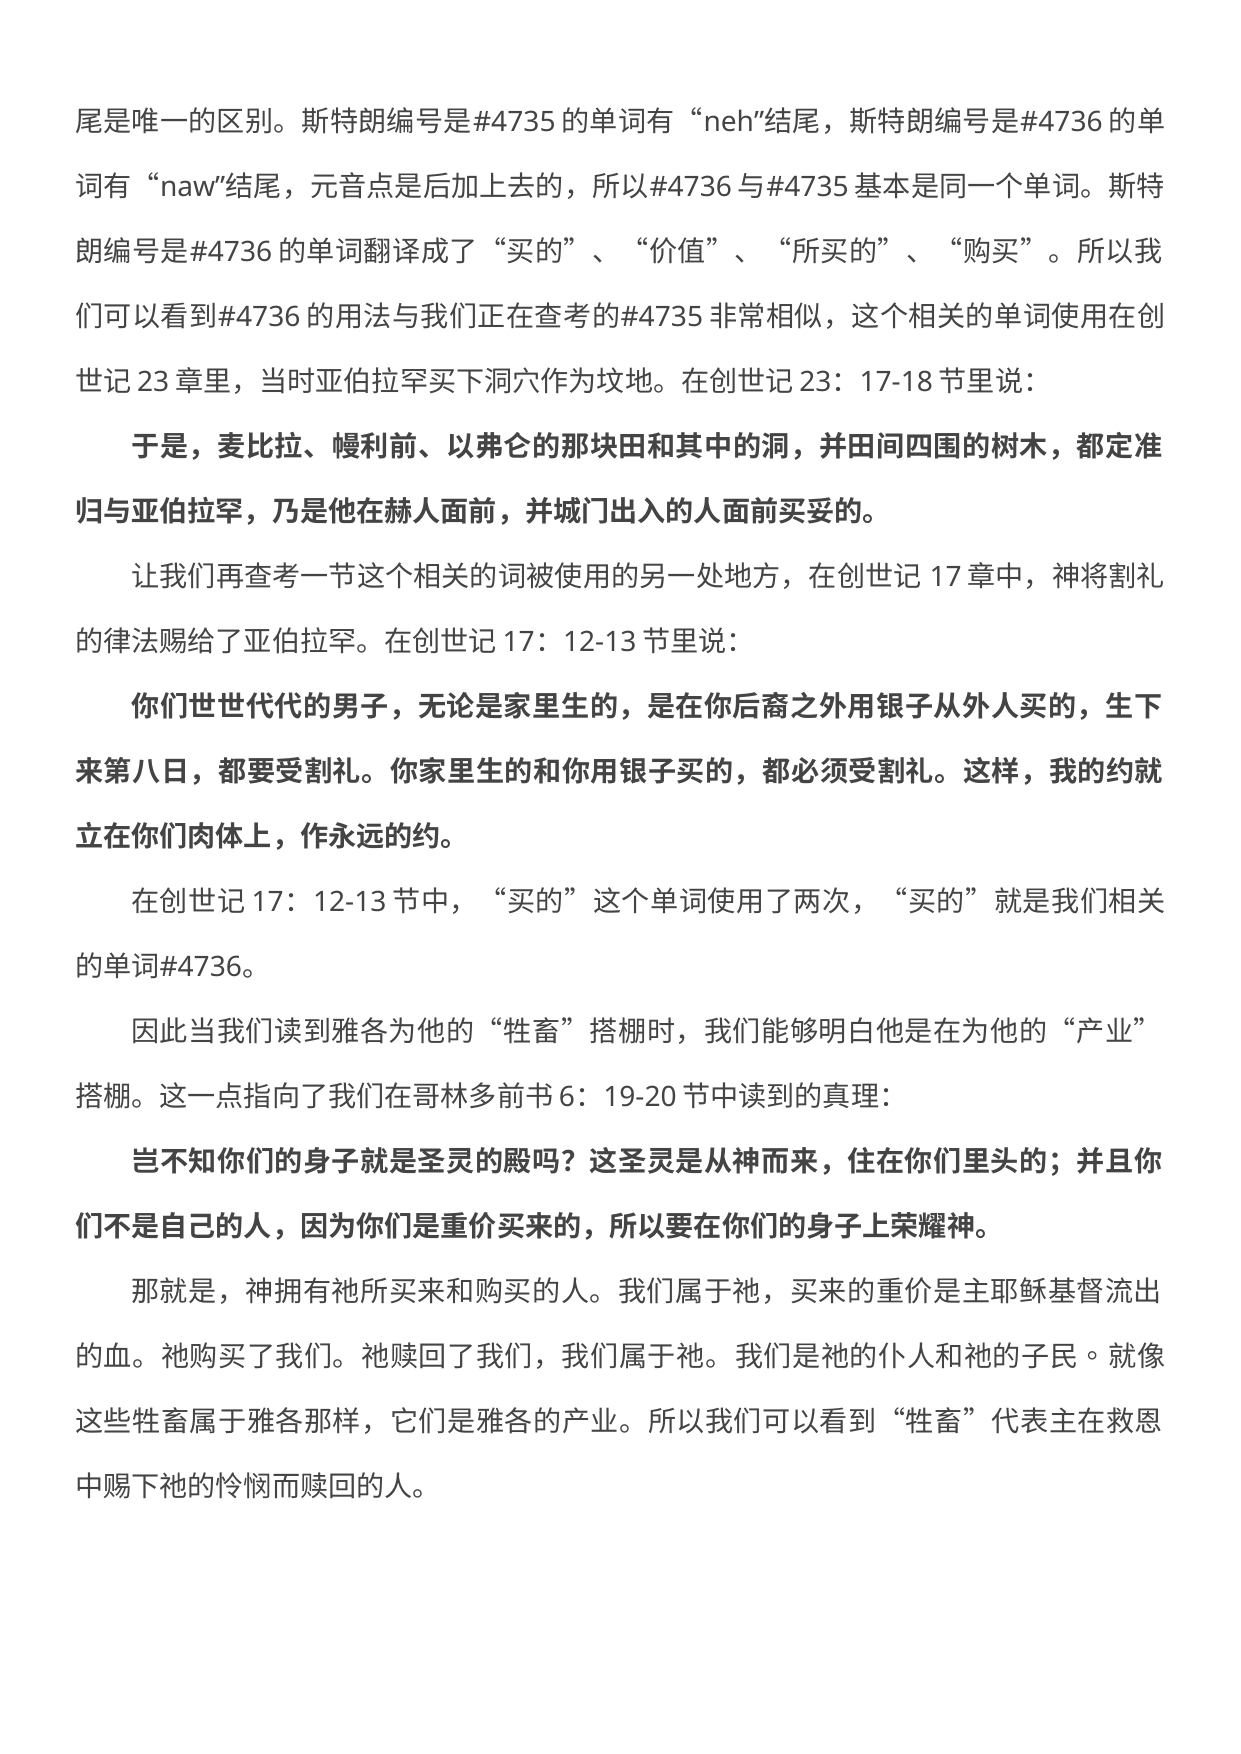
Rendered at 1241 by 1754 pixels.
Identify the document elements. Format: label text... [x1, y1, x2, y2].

text 你们世世代代的男子，无论是家里生的，是在你后裔之外用银子从外人买的，生下来第八日，都要受割礼。你家里生的和你用银子买的，都必须受割礼。这样，我的约就立在你们肉体上，作永远的约。 [75, 671, 1165, 866]
text 让我们再查考一节这个相关的词被使用的另一处地方，在创世记17章中，神将割礼的律法赐给了亚伯拉罕。在创世记17：12-13节里说： [75, 541, 1165, 671]
text 那就是，神拥有祂所买来和购买的人。我们属于祂，买来的重价是主耶稣基督流出的血。祂购买了我们。祂赎回了我们，我们属于祂。我们是祂的仆人和祂的子民。就像这些牲畜属于雅各那样，它们是雅各的产业。所以我们可以看到“牲畜”代表主在救恩中赐下祂的怜悯而赎回的人。 [75, 1256, 1165, 1516]
text 在创世记17：12-13节中，“买的”这个单词使用了两次，“买的”就是我们相关的单词#4736。 [75, 866, 1165, 996]
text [75, 86, 1165, 411]
text 岂不知你们的身子就是圣灵的殿吗？这圣灵是从神而来，住在你们里头的；并且你们不是自己的人，因为你们是重价买来的，所以要在你们的身子上荣耀神。 [75, 1126, 1165, 1256]
text 因此当我们读到雅各为他的“牲畜”搭棚时，我们能够明白他是在为他的“产业”搭棚。这一点指向了我们在哥林多前书6：19-20节中读到的真理： [75, 996, 1165, 1126]
text 于是，麦比拉、幔利前、以弗仑的那块田和其中的洞，并田间四围的树木，都定准归与亚伯拉罕，乃是他在赫人面前，并城门出入的人面前买妥的。 [75, 411, 1165, 541]
